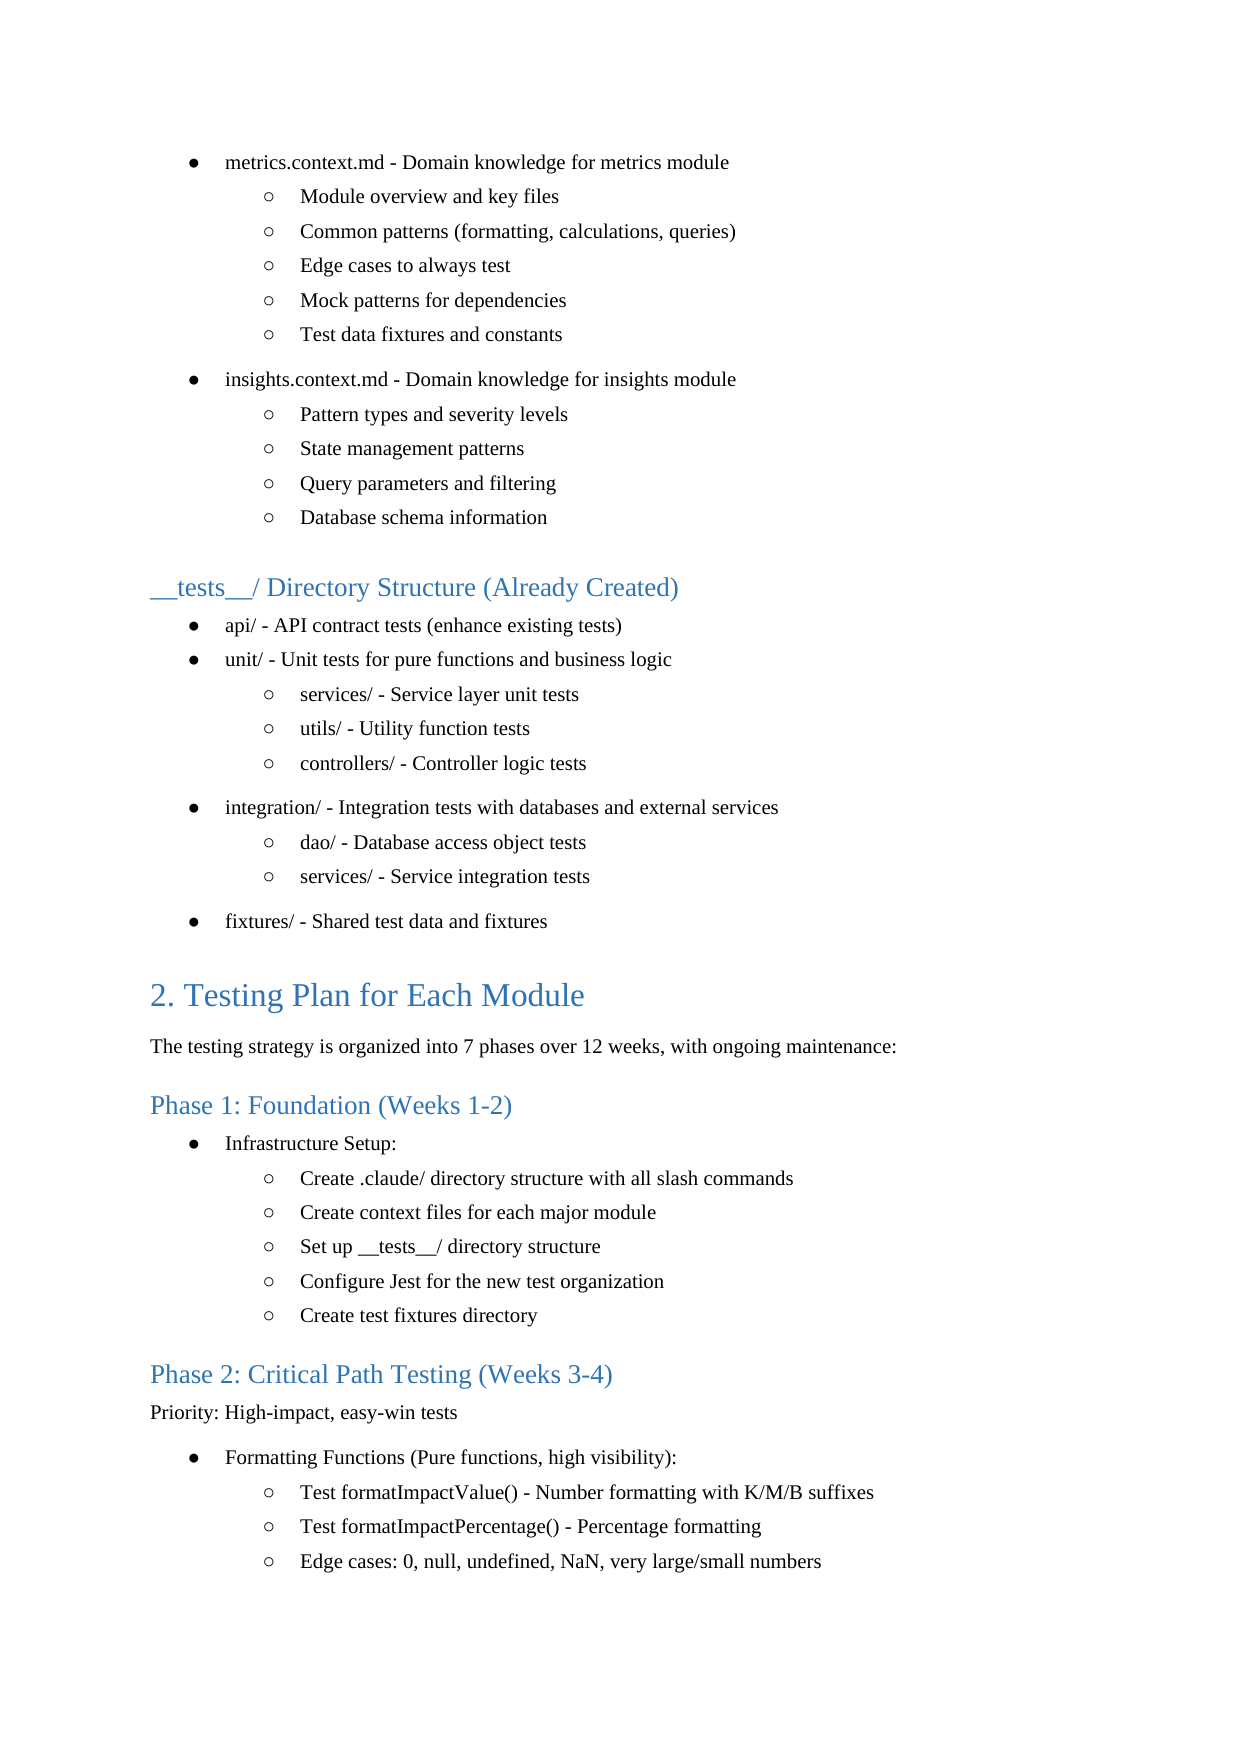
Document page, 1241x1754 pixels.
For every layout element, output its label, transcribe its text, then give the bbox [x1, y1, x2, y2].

list insights.context.md - Domain knowledge for insights module [187, 367, 1090, 391]
text The testing strategy is organized into 7 phases over 12 weeks, with ongoing maintenance: [150, 1034, 1090, 1058]
list Edge cases to always test [262, 253, 1090, 277]
list Query parameters and filtering [262, 471, 1090, 495]
list Module overview and key files [262, 184, 1090, 208]
list Mock patterns for dependencies [262, 288, 1090, 312]
list Common patterns (formatting, calculations, queries) [262, 219, 1090, 243]
list Test data fixtures and constants [262, 322, 1090, 346]
list fixtures/ - Shared test data and fixtures [187, 909, 1090, 933]
subtitle Phase 2: Critical Path Testing (Weeks 3-4) [150, 1359, 1090, 1390]
list Create .claude/ directory structure with all slash commands [262, 1165, 1090, 1189]
subtitle Phase 1: Foundation (Weeks 1-2) [150, 1089, 1090, 1121]
list unit/ - Unit tests for pure functions and business logic [187, 647, 1090, 671]
list Test formatImpactValue() - Number formatting with K/M/B suffixes [262, 1479, 1090, 1504]
list Infrastructure Setup: [187, 1131, 1090, 1155]
list Database schema information [262, 505, 1090, 529]
list Formatting Functions (Pure functions, high visibility): [187, 1445, 1090, 1469]
list Pattern types and severity levels [262, 402, 1090, 426]
list controllers/ - Controller logic tests [262, 750, 1090, 774]
list Create context files for each major module [262, 1200, 1090, 1224]
list metrics.context.md - Domain knowledge for metrics module [187, 150, 1090, 174]
text Priority: High-impact, easy-win tests [150, 1400, 1090, 1424]
list api/ - API contract tests (enhance existing tests) [187, 612, 1090, 637]
list integration/ - Integration tests with databases and external services [187, 795, 1090, 819]
list utils/ - Utility function tests [262, 716, 1090, 740]
subtitle __tests__/ Directory Structure (Already Created) [150, 571, 1090, 602]
list dao/ - Database access object tests [262, 830, 1090, 854]
list Set up __tests__/ directory structure [262, 1234, 1090, 1258]
list services/ - Service layer unit tests [262, 681, 1090, 706]
subtitle 2. Testing Plan for Each Module [150, 975, 1090, 1013]
list Test formatImpactPercentage() - Percentage formatting [262, 1514, 1090, 1538]
list Create test fixtures directory [262, 1303, 1090, 1327]
list services/ - Service integration tests [262, 864, 1090, 888]
list State management patterns [262, 436, 1090, 460]
list Configure Jest for the new test organization [262, 1269, 1090, 1293]
list Edge cases: 0, null, undefined, NaN, very large/small numbers [262, 1548, 1090, 1573]
